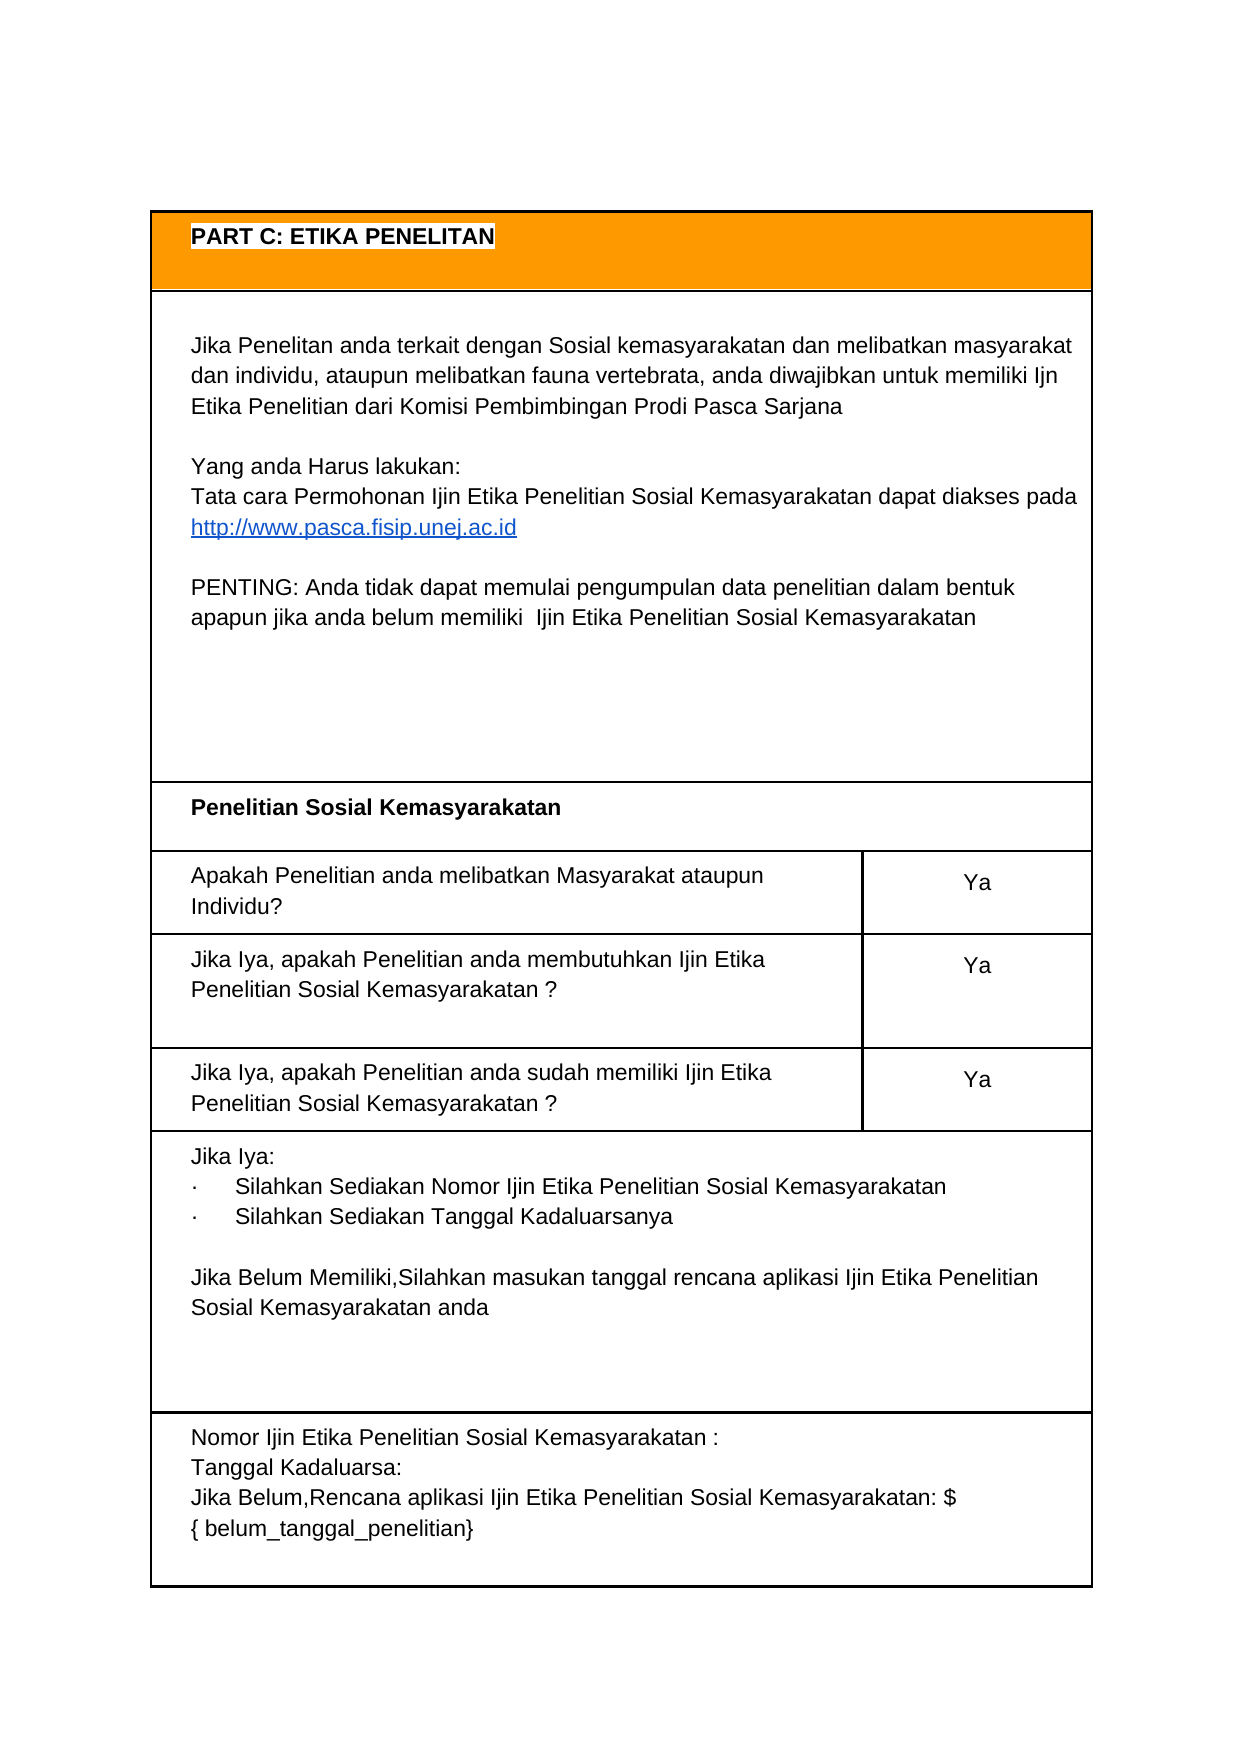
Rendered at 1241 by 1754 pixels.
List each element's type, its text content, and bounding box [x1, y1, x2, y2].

table_cell Ya [864, 1049, 1091, 1130]
table_cell Penelitian Sosial Kemasyarakatan [152, 783, 1091, 850]
table_cell Ya [864, 852, 1091, 933]
table_cell Jika Iya, apakah Penelitian anda sudah memiliki Ijin Etika Penelitian Sosial Kemasyarakatan ? [152, 1049, 861, 1130]
table_cell Jika Penelitan anda terkait dengan Sosial kemasyarakatan dan melibatkan masyarakat dan individu, ataupun melibatkan fauna vertebrata, anda diwajibkan untuk memiliki Ijn Etika Penelitian dari Komisi Pembimbingan Prodi Pasca Sarjana Yang anda Harus lakukan: Tata cara Permohonan Ijin Etika Penelitian Sosial Kemasyarakatan dapat diakses pada http://www.pasca.fisip.unej.ac.id PENTING: Anda tidak dapat memulai pengumpulan data penelitian dalam bentuk apapun jika anda belum memiliki Ijin Etika Penelitian Sosial Kemasyarakatan [152, 292, 1091, 781]
table_cell Apakah Penelitian anda melibatkan Masyarakat ataupun Individu? [152, 852, 861, 933]
table_cell Ya [864, 935, 1091, 1047]
table_header PART C: ETIKA PENELITAN [152, 213, 1091, 289]
table_cell Jika Iya, apakah Penelitian anda membutuhkan Ijin Etika Penelitian Sosial Kemasyarakatan ? [152, 935, 861, 1047]
table_cell Jika Iya: · Silahkan Sediakan Nomor Ijin Etika Penelitian Sosial Kemasyarakatan · Silahkan Sediakan Tanggal Kadaluarsanya Jika Belum Memiliki,Silahkan masukan tanggal rencana aplikasi Ijin Etika Penelitian Sosial Kemasyarakatan anda [152, 1132, 1091, 1411]
table_cell Nomor Ijin Etika Penelitian Sosial Kemasyarakatan : Tanggal Kadaluarsa: Jika Belum,Rencana aplikasi Ijin Etika Penelitian Sosial Kemasyarakatan: ${ belum_tanggal_penelitian} [152, 1414, 1091, 1585]
